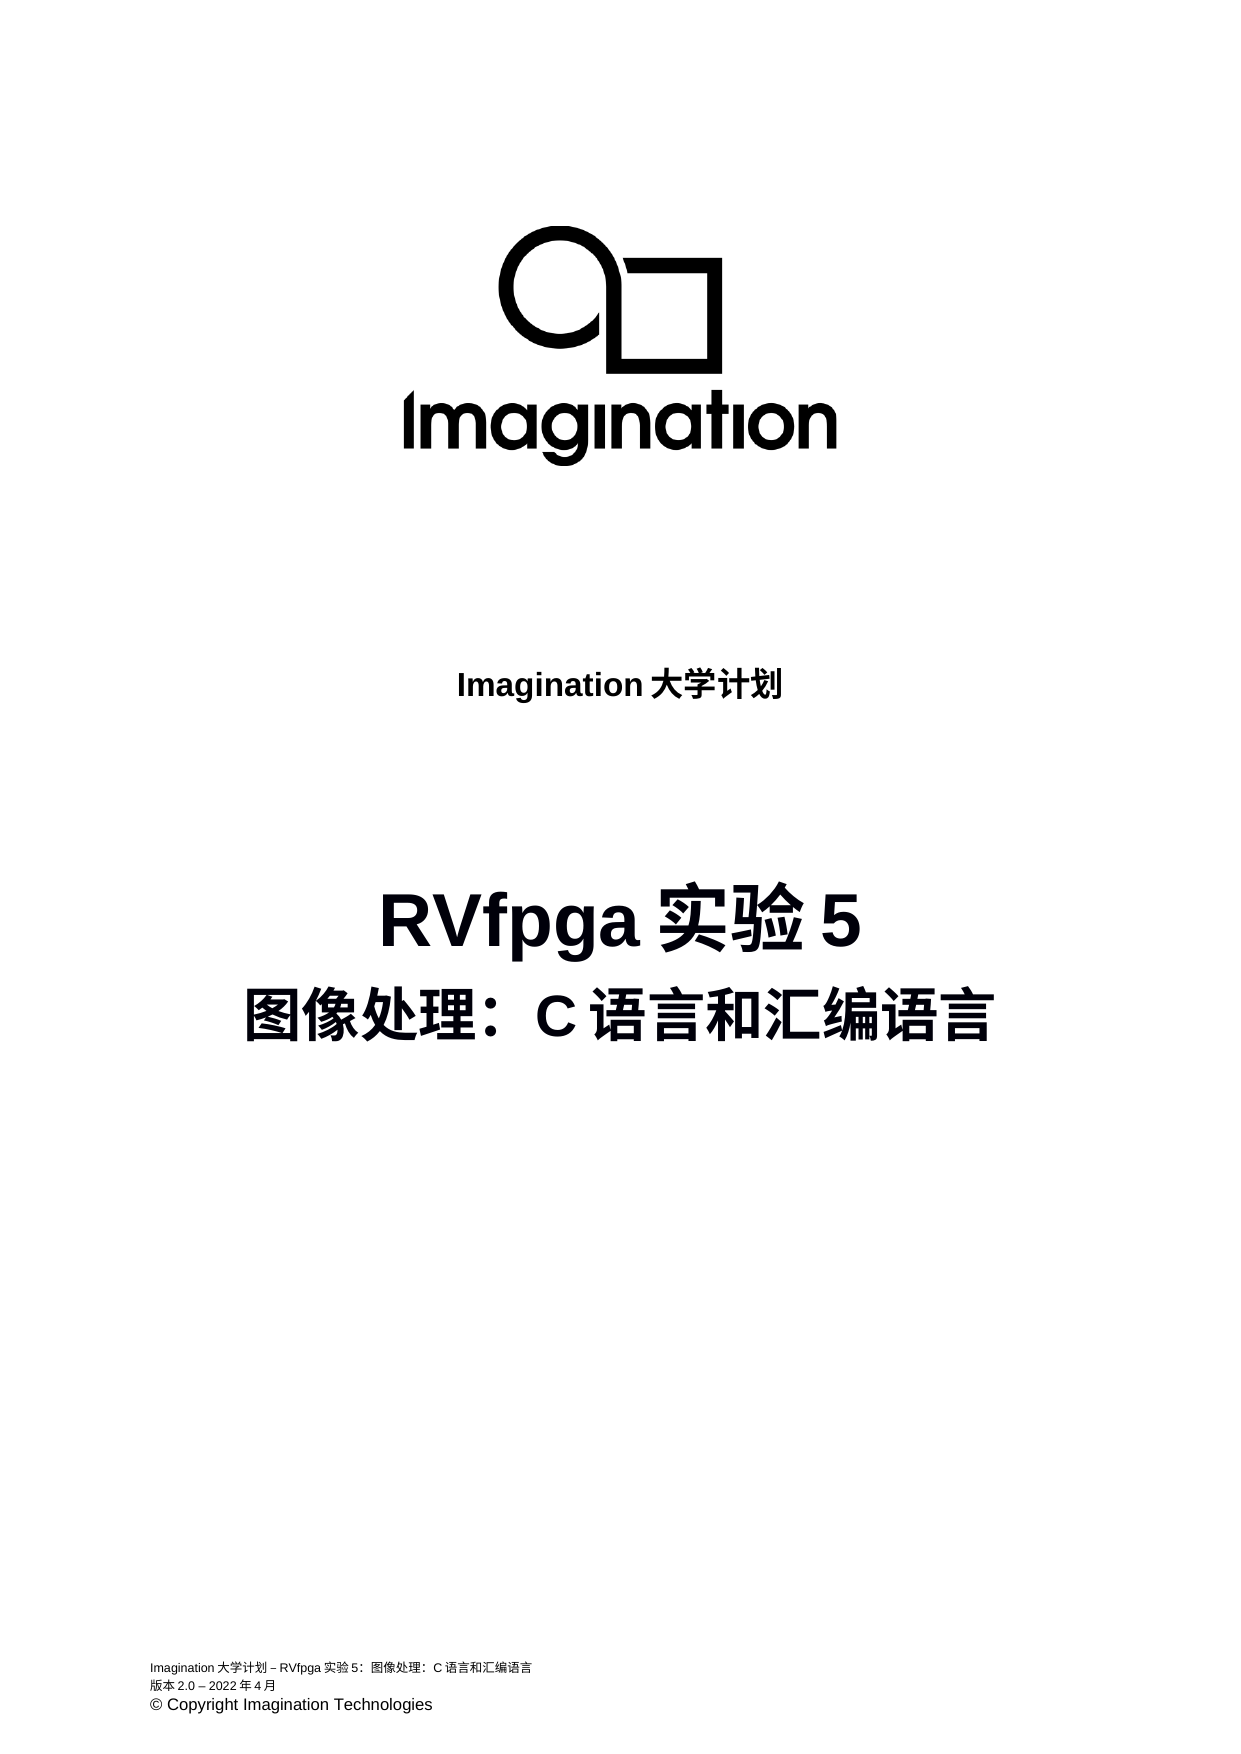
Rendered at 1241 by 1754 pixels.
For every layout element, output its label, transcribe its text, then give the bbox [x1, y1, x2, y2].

text Imagination大学计划 [150, 658, 1090, 706]
picture [403, 226, 837, 466]
text 图像处理：C语言和汇编语言 [150, 968, 1090, 1053]
text RVfpga实验5 [150, 859, 1090, 968]
